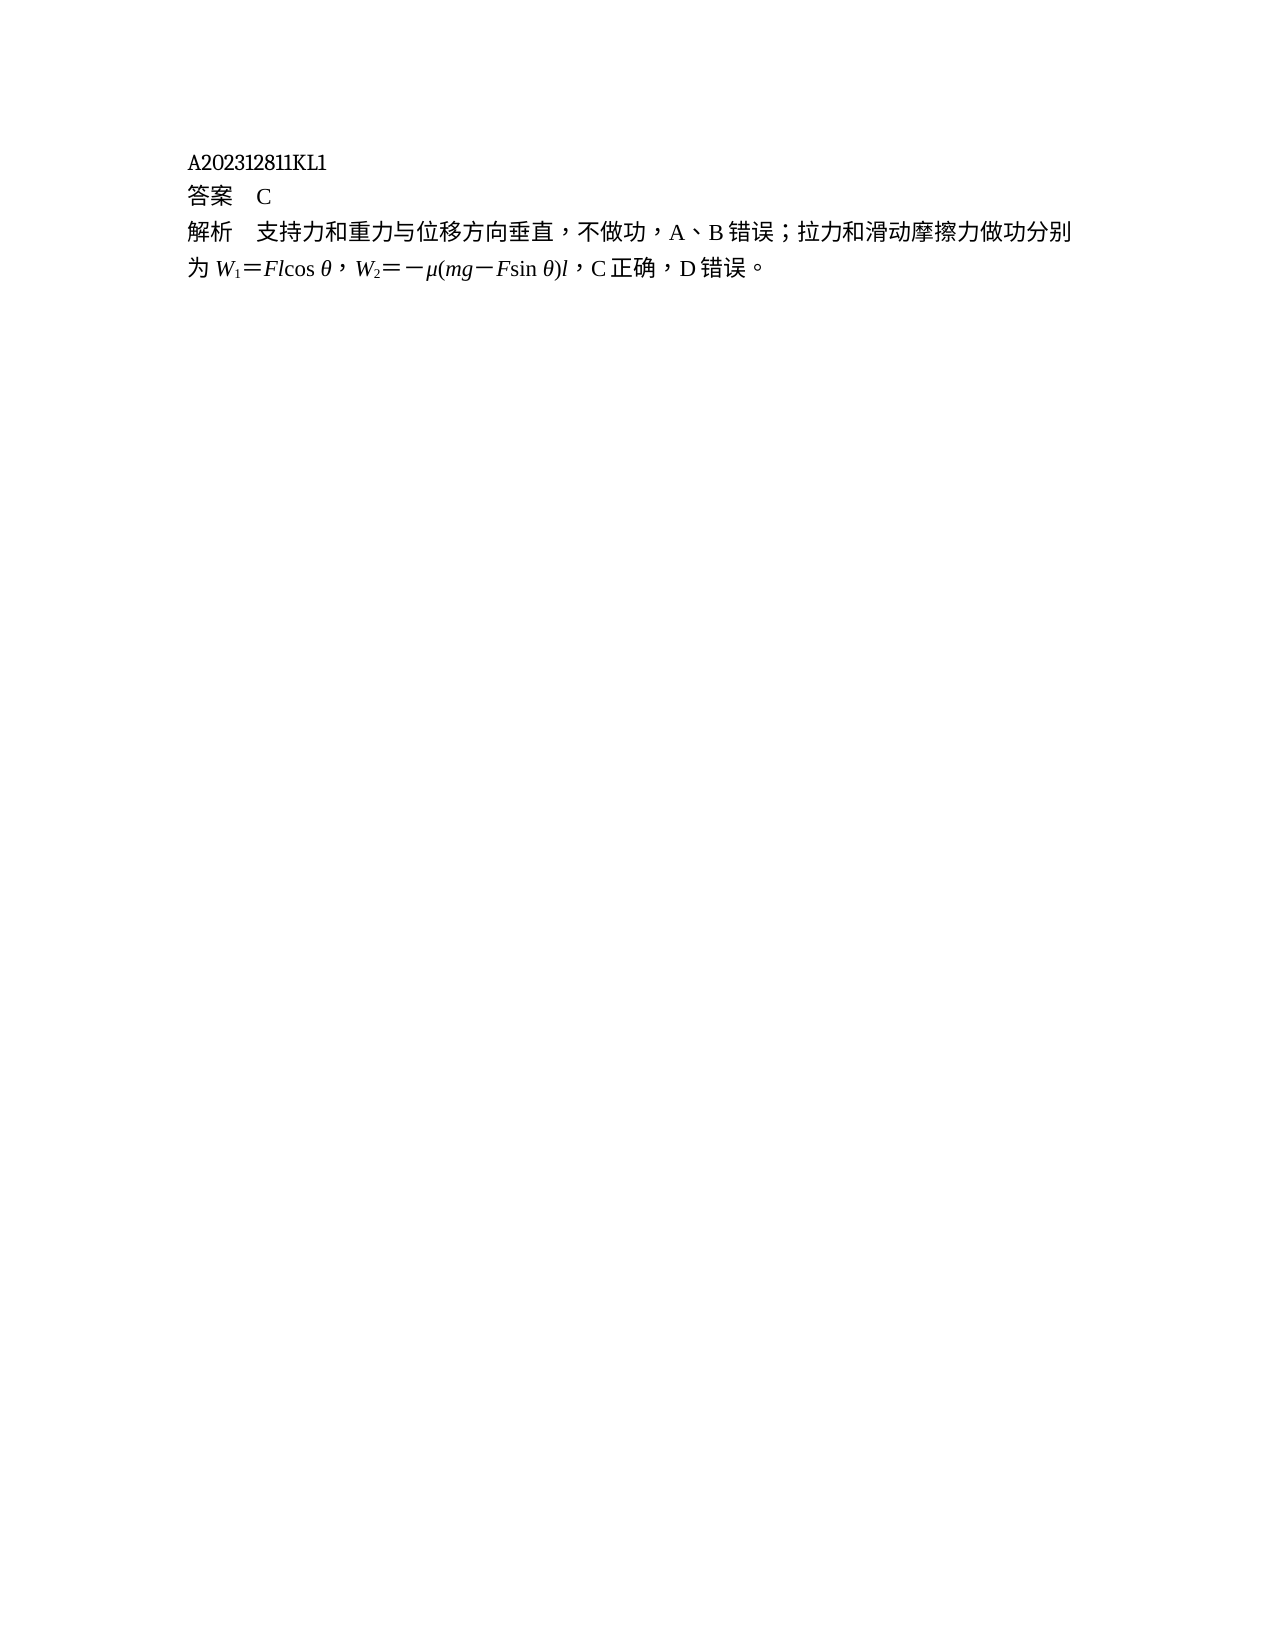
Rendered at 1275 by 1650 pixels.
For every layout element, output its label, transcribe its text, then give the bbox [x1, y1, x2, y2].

text 解析 支持力和重力与位移方向垂直，不做功，A、B错误；拉力和滑动摩擦力做功分别为W1＝Flcos θ，W2＝－μ(mg－Fsin θ)l，C正确，D错误。 [187, 216, 1087, 283]
text 答案 C [187, 180, 1087, 211]
text A202312811KL1 [187, 150, 1087, 176]
